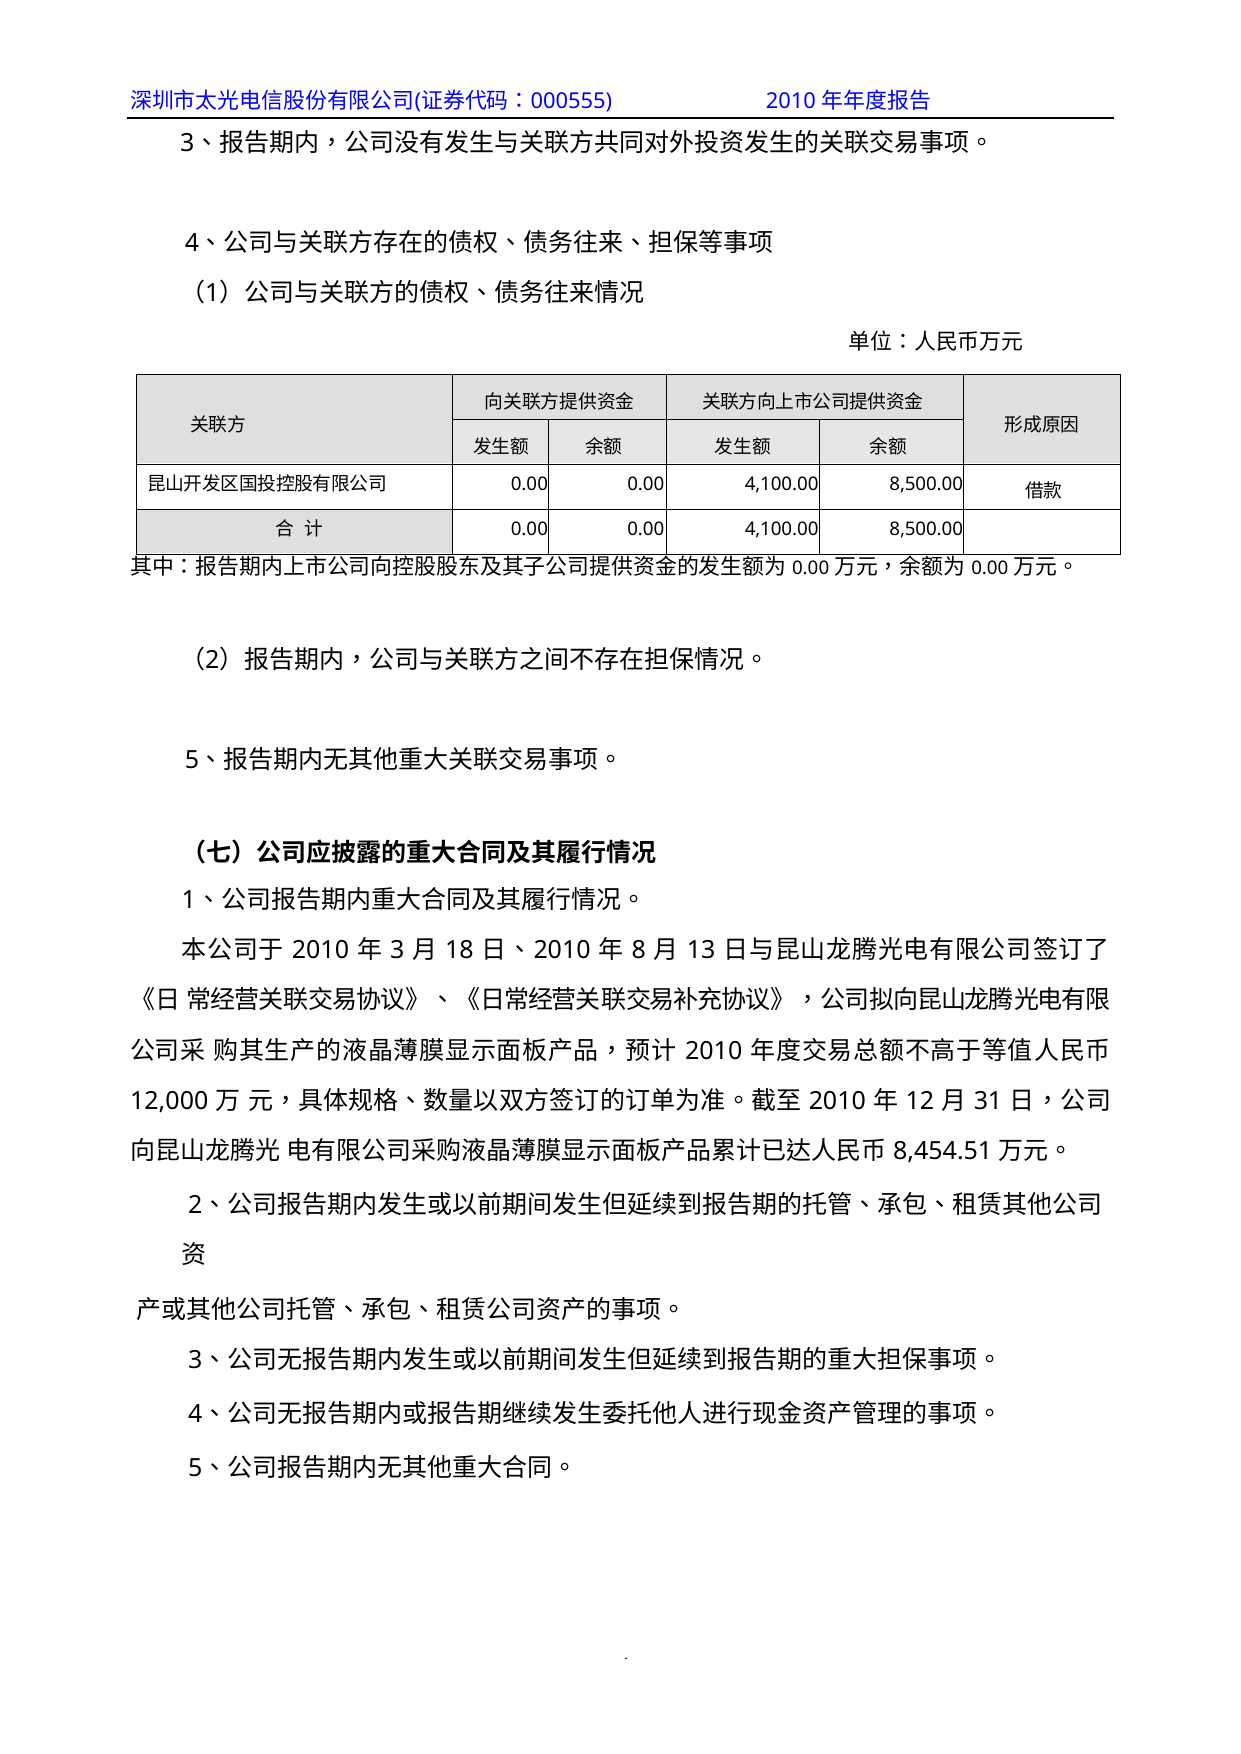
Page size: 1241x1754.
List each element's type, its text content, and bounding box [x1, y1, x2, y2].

table_cell 发生额 [667, 420, 819, 463]
table_cell 余额 [549, 420, 666, 463]
table_cell 0.00 [453, 510, 548, 553]
text 1、公司报告期内重大合同及其履行情况。 [181, 882, 1134, 916]
text 3、公司无报告期内发生或以前期间发生但延续到报告期的重大担保事项。 [181, 1341, 1009, 1375]
table_cell 8,500.00 [820, 465, 963, 508]
table_cell 0.00 [549, 465, 666, 508]
subtitle （七）公司应披露的重大合同及其履行情况 [181, 834, 1134, 868]
text 5、公司报告期内无其他重大合同。 [181, 1450, 584, 1484]
text 单位：人民币万元 [114, 326, 1023, 356]
table_header 向关联方提供资金 [453, 375, 666, 419]
text 本公司于 2010 年 3 月 18 日、2010 年 8 月 13 日与昆山龙腾光电有限公司签订了《日 常经营关联交易协议》、《日常经营关联交易补充协议》，公司拟向昆山龙腾光电有限公司采 购其生产的液晶薄膜显示面板产品，预计 2010 年度交易总额不高于等值人民币 12,000 万 元，具体规格、数量以双方签订的订单为准。截至 2010 年 12 月 31 日，公司向昆山龙腾光 电有限公司采购液晶薄膜显示面板产品累计已达人民币 8,454.51 万元。 [130, 932, 1111, 1167]
table_cell [964, 510, 1120, 553]
table_cell 8,500.00 [820, 510, 963, 553]
text 其中：报告期内上市公司向控股股东及其子公司提供资金的发生额为 0.00 万元，余额为 0.00 万元。 [130, 554, 1134, 579]
table_cell 借款 [964, 465, 1120, 508]
table_cell 昆山开发区国投控股有限公司 [137, 465, 452, 508]
text 产或其他公司托管、承包、租赁公司资产的事项。 [134, 1291, 689, 1326]
table_header 关联方向上市公司提供资金 [667, 375, 963, 419]
table_cell 发生额 [453, 420, 548, 463]
table_cell 合 计 [137, 510, 452, 553]
text 5、报告期内无其他重大关联交易事项。 [184, 742, 1134, 776]
text 4、公司无报告期内或报告期继续发生委托他人进行现金资产管理的事项。 [181, 1396, 1009, 1429]
table_cell 0.00 [453, 465, 548, 508]
table_header 形成原因 [964, 375, 1120, 463]
table_cell 4,100.00 [667, 510, 819, 553]
table_header 关联方 [137, 375, 452, 463]
text 4、公司与关联方存在的债权、债务往来、担保等事项 [184, 225, 1134, 259]
text 2、公司报告期内发生或以前期间发生但延续到报告期的托管、承包、租赁其他公司资 [181, 1187, 1125, 1271]
table_cell 4,100.00 [667, 465, 819, 508]
text （2）报告期内，公司与关联方之间不存在担保情况。 [180, 642, 1134, 676]
table_cell 0.00 [549, 510, 666, 553]
text （1）公司与关联方的债权、债务往来情况 [180, 274, 1134, 309]
table_cell 余额 [820, 420, 963, 463]
text 3、报告期内，公司没有发生与关联方共同对外投资发生的关联交易事项。 [180, 125, 1134, 159]
